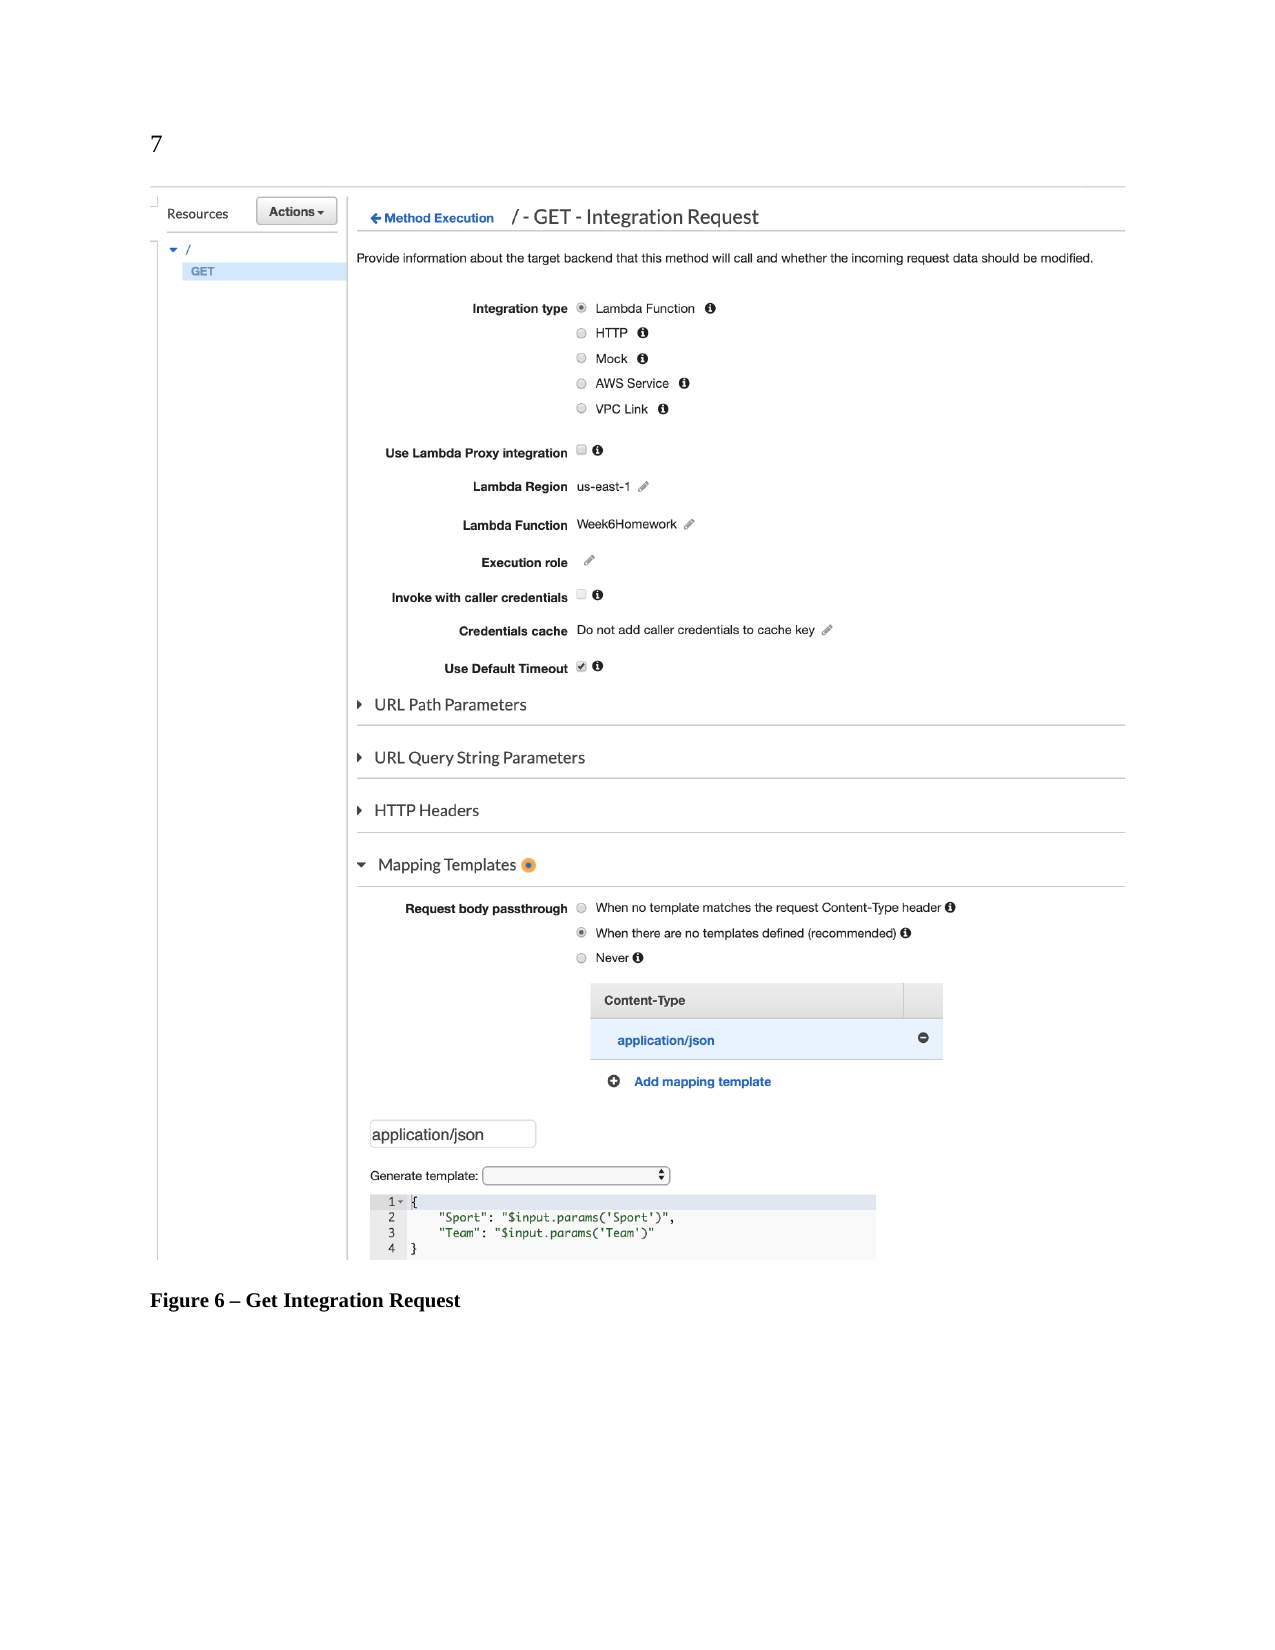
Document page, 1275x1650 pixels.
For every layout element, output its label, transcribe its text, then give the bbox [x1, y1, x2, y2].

picture [150, 186, 1125, 1260]
text Figure 6 – Get Integration Request [150, 1288, 1125, 1312]
